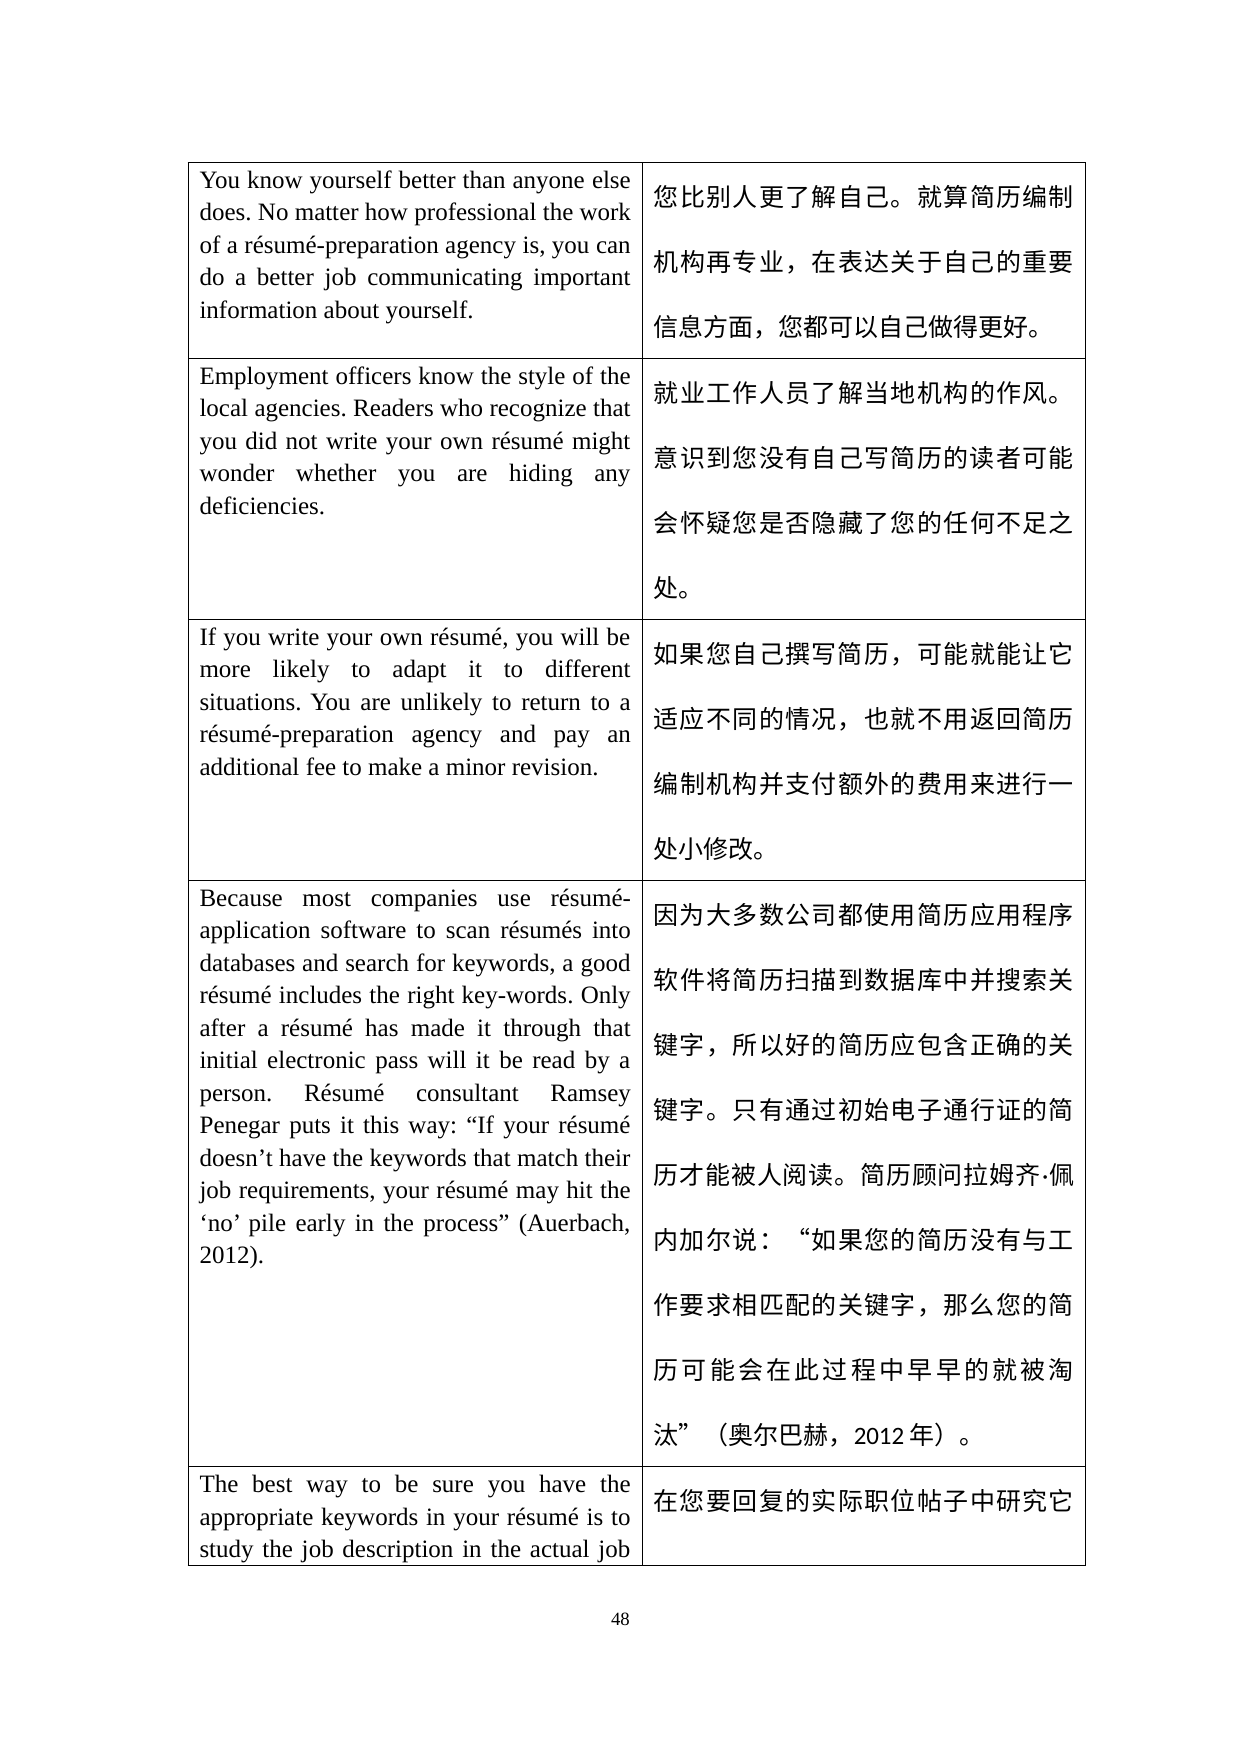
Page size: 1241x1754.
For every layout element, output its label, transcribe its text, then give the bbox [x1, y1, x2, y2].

table_cell 您比别人更了解自己。就算简历编制机构再专业，在表达关于自己的重要信息方面，您都可以自己做得更好。 [643, 163, 1085, 358]
table_cell If you write your own résumé, you will be more likely to adapt it to different situations. You are unlikely to return to a résumé-preparation agency and pay an additional fee to make a minor revision. [189, 620, 642, 880]
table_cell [189, 1467, 642, 1565]
table_cell Employment officers know the style of the local agencies. Readers who recognize that you did not write your own résumé might wonder whether you are hiding any deficiencies. [189, 359, 642, 619]
table_cell 因为大多数公司都使用简历应用程序软件将简历扫描到数据库中并搜索关键字，所以好的简历应包含正确的关键字。只有通过初始电子通行证的简历才能被人阅读。简历顾问拉姆齐·佩内加尔说：“如果您的简历没有与工作要求相匹配的关键字，那么您的简历可能会在此过程中早早的就被淘汰”（奥尔巴赫，2012年）。 [643, 881, 1085, 1466]
table_cell 就业工作人员了解当地机构的作风。意识到您没有自己写简历的读者可能会怀疑您是否隐藏了您的任何不足之处。 [643, 359, 1085, 619]
table_cell You know yourself better than anyone else does. No matter how professional the work of a résumé-preparation agency is, you can do a better job communicating important information about yourself. [189, 163, 642, 358]
table_cell 如果您自己撰写简历，可能就能让它适应不同的情况，也就不用返回简历编制机构并支付额外的费用来进行一处小修改。 [643, 620, 1085, 880]
table_cell Because most companies use résumé-application software to scan résumés into databases and search for keywords, a good résumé includes the right key-words. Only after a résumé has made it through that initial electronic pass will it be read by a person. Résumé consultant Ramsey Penegar puts it this way: “If your résumé doesn’t have the keywords that match their job requirements, your résumé may hit the ‘no’ pile early in the process” (Auerbach, 2012). [189, 881, 642, 1466]
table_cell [643, 1467, 1085, 1565]
